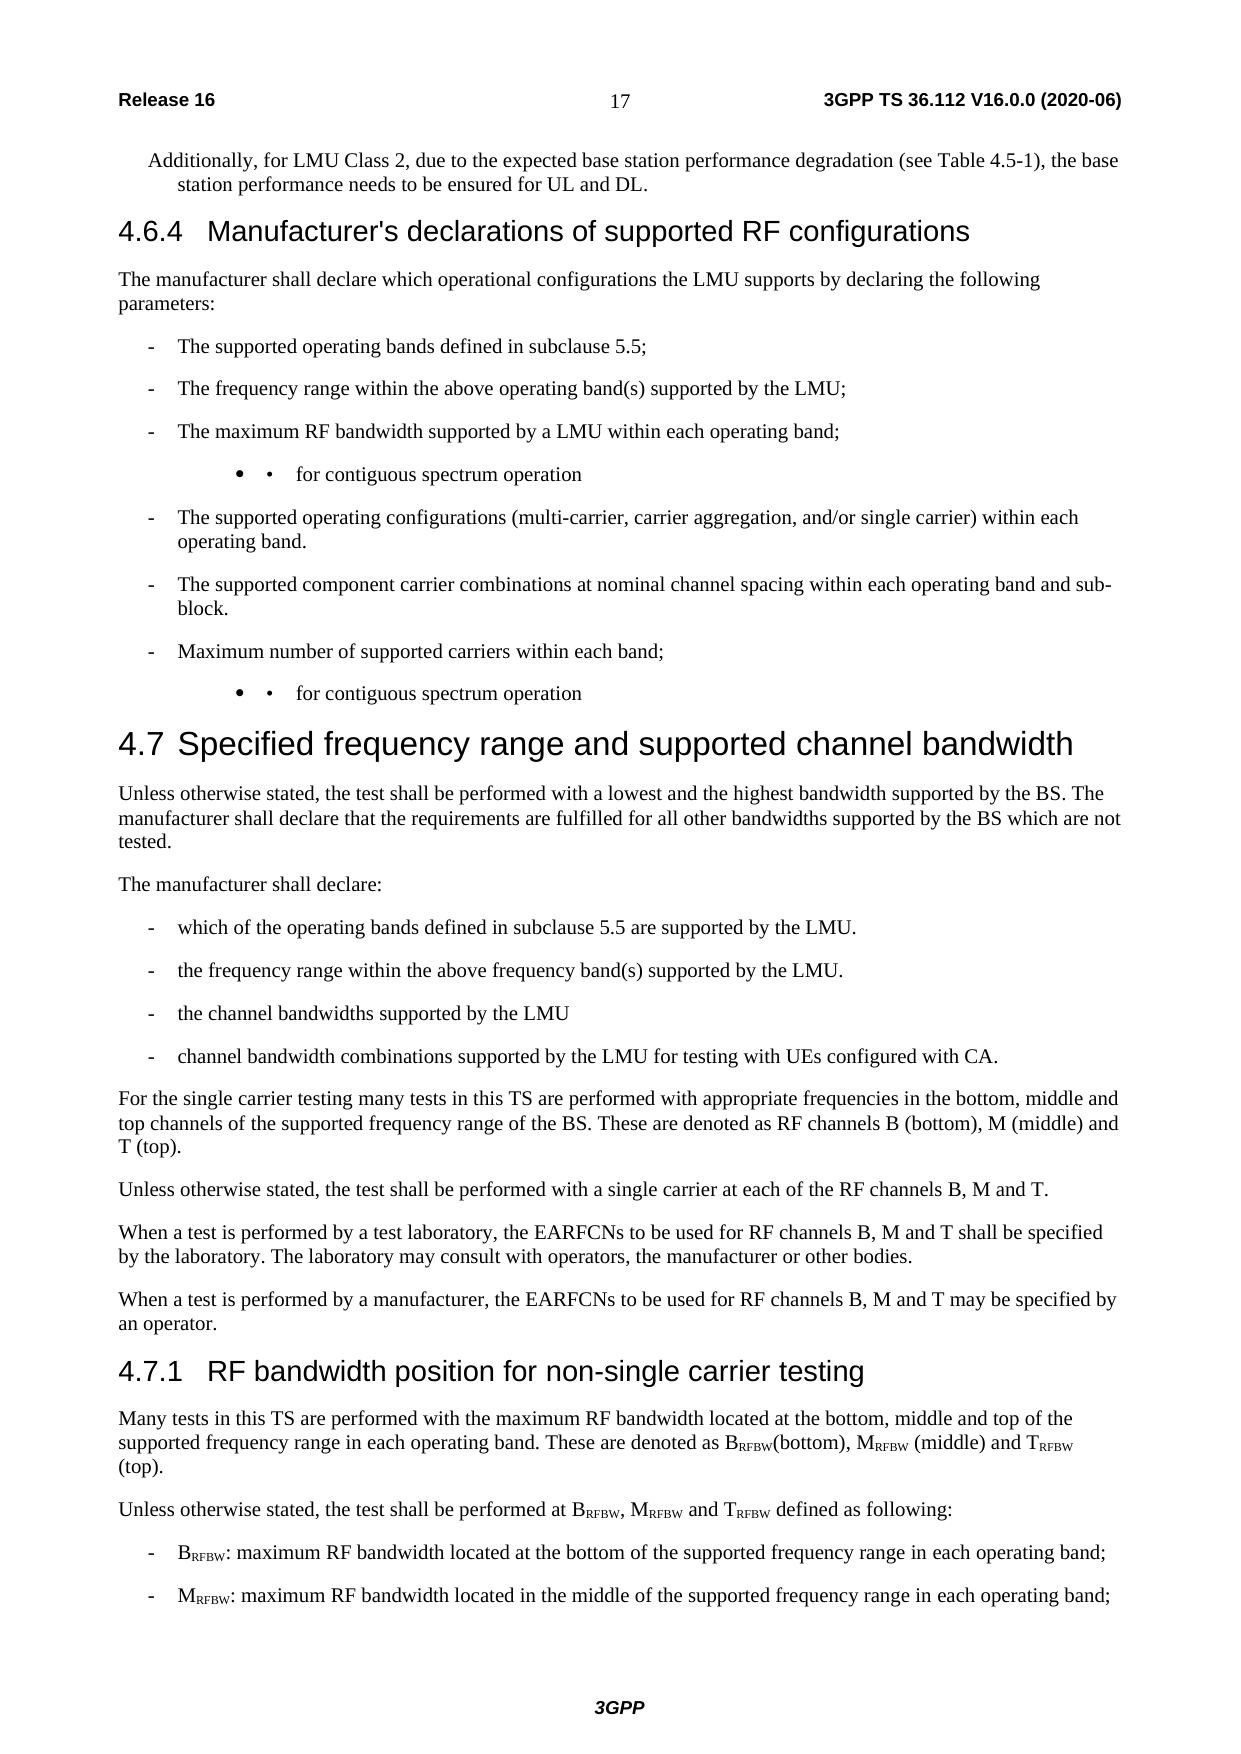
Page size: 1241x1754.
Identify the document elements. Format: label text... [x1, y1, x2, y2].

text When a test is performed by a manufacturer, the EARFCNs to be used for RF channels B, M and T may be specified by an operator. [118, 1287, 1122, 1335]
text When a test is performed by a test laboratory, the EARFCNs to be used for RF channels B, M and T shall be specified by the laboratory. The laboratory may consult with operators, the manufacturer or other bodies. [118, 1220, 1122, 1268]
subtitle 4.6.4 Manufacturer's declarations of supported RF configurations [118, 214, 1122, 248]
text - The supported operating bands defined in subclause 5.5; [148, 333, 1122, 358]
text • for contiguous spectrum operation [236, 681, 1122, 705]
text Unless otherwise stated, the test shall be performed with a single carrier at each of the RF channels B, M and T. [118, 1177, 1122, 1201]
text The manufacturer shall declare which operational configurations the LMU supports by declaring the following parameters: [118, 267, 1122, 315]
text Many tests in this TS are performed with the maximum RF bandwidth located at the bottom, middle and top of the supported frequency range in each operating band. These are denoted as BRFBW(bottom), MRFBW (middle) and TRFBW (top). [118, 1406, 1122, 1478]
subtitle 4.7 Specified frequency range and supported channel bandwidth [118, 724, 1122, 763]
text - The supported component carrier combinations at nominal channel spacing within each operating band and sub-block. [148, 572, 1122, 620]
text - The supported operating configurations (multi-carrier, carrier aggregation, and/or single carrier) within each operating band. [148, 505, 1122, 553]
text Unless otherwise stated, the test shall be performed at BRFBW, MRFBW and TRFBW defined as following: [118, 1497, 1122, 1521]
text - the frequency range within the above frequency band(s) supported by the LMU. [148, 958, 1122, 982]
text - the channel bandwidths supported by the LMU [148, 1001, 1122, 1025]
text - channel bandwidth combinations supported by the LMU for testing with UEs configured with CA. [148, 1043, 1122, 1068]
text - MRFBW: maximum RF bandwidth located in the middle of the supported frequency range in each operating band; [148, 1583, 1122, 1607]
text - which of the operating bands defined in subclause 5.5 are supported by the LMU. [148, 915, 1122, 939]
text - The maximum RF bandwidth supported by a LMU within each operating band; [148, 419, 1122, 443]
text For the single carrier testing many tests in this TS are performed with appropriate frequencies in the bottom, middle and top channels of the supported frequency range of the BS. These are denoted as RF channels B (bottom), M (middle) and T (top). [118, 1086, 1122, 1158]
text - BRFBW: maximum RF bandwidth located at the bottom of the supported frequency range in each operating band; [148, 1540, 1122, 1564]
text Unless otherwise stated, the test shall be performed with a lowest and the highest bandwidth supported by the BS. The manufacturer shall declare that the requirements are fulfilled for all other bandwidths supported by the BS which are not tested. [118, 781, 1122, 853]
text - The frequency range within the above operating band(s) supported by the LMU; [148, 376, 1122, 400]
text - Maximum number of supported carriers within each band; [148, 638, 1122, 663]
subtitle 4.7.1 RF bandwidth position for non-single carrier testing [118, 1354, 1122, 1387]
text Additionally, for LMU Class 2, due to the expected base station performance degradation (see Table 4.5-1), the base station performance needs to be ensured for UL and DL. [148, 147, 1122, 196]
text • for contiguous spectrum operation [236, 462, 1122, 486]
text The manufacturer shall declare: [118, 872, 1122, 896]
